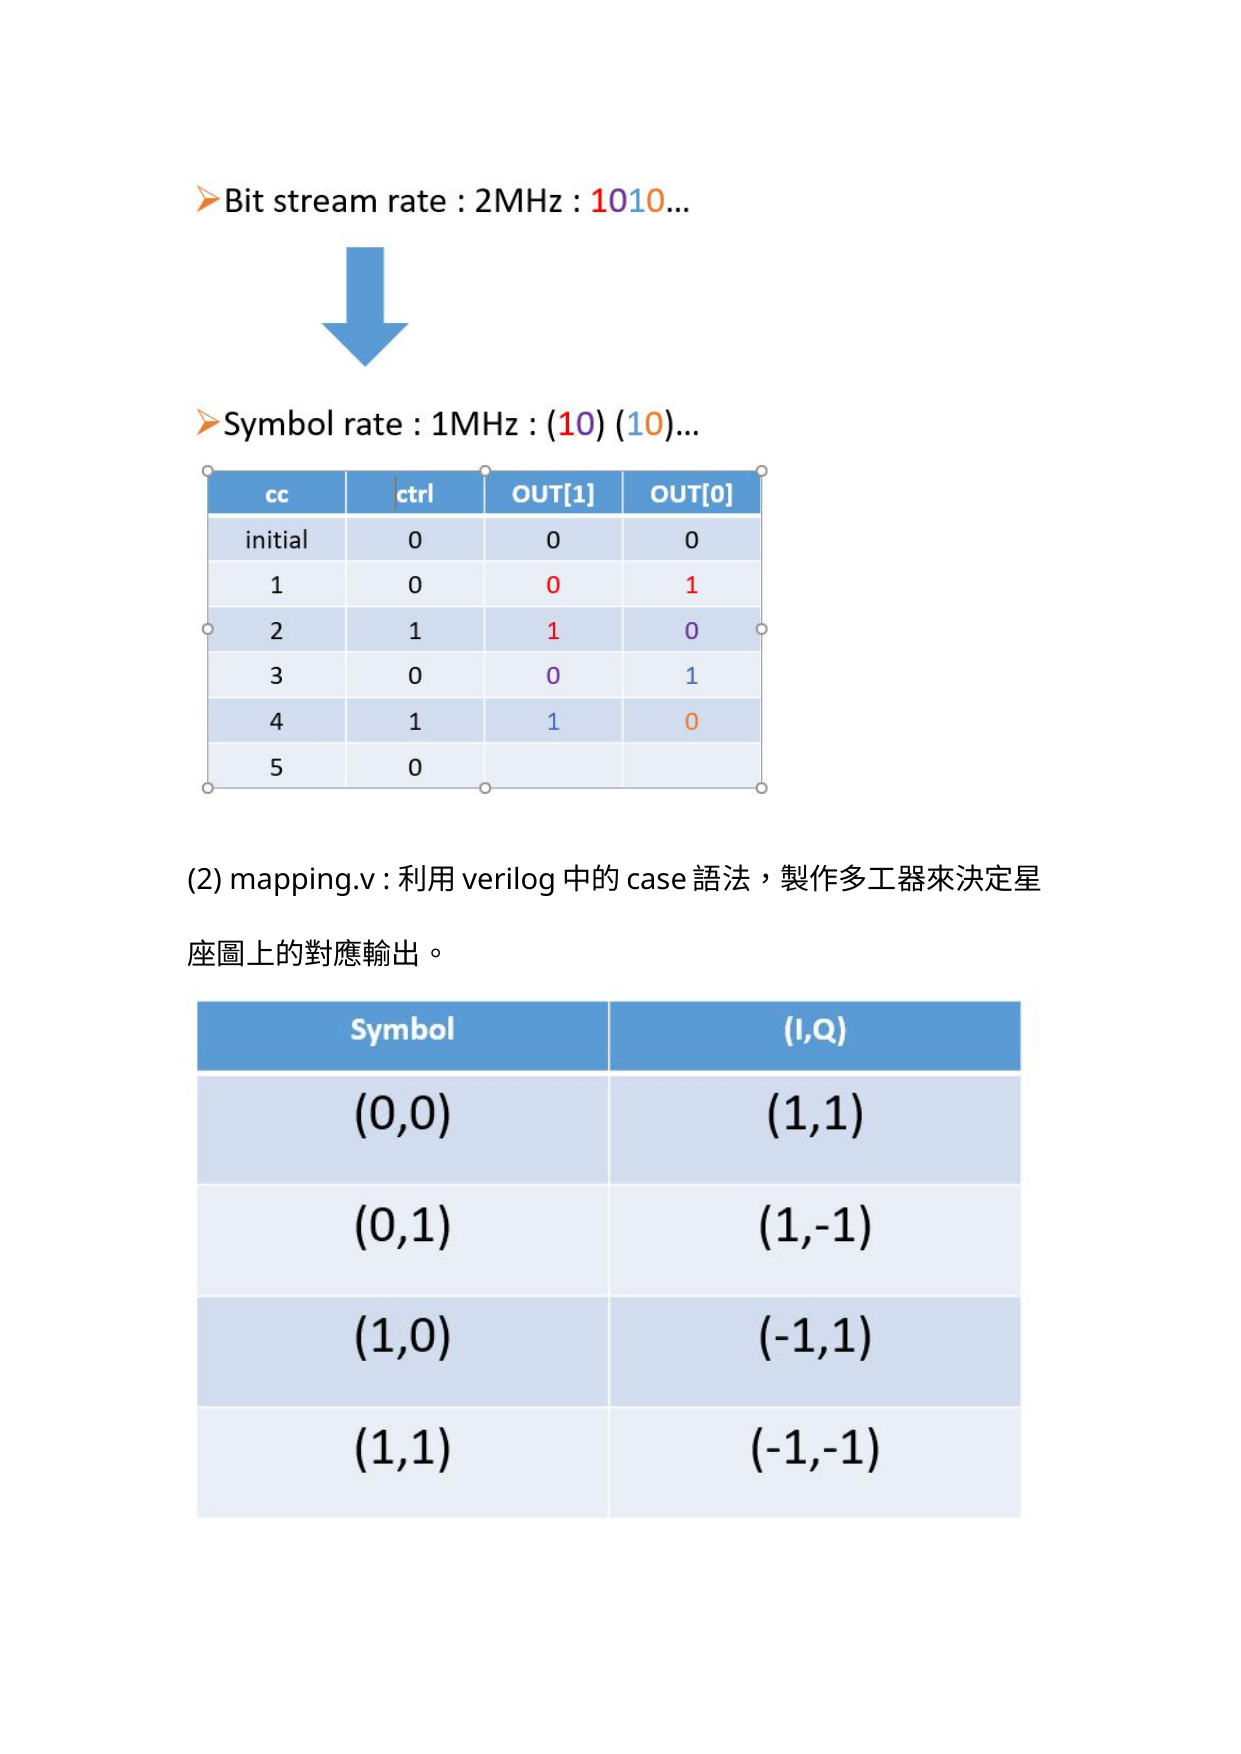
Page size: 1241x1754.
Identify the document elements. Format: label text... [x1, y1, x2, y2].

picture [187, 989, 1053, 1534]
text (2) mapping.v : 利用verilog中的case語法，製作多工器來決定星座圖上的對應輸出。 [187, 839, 1053, 989]
picture [187, 164, 822, 810]
